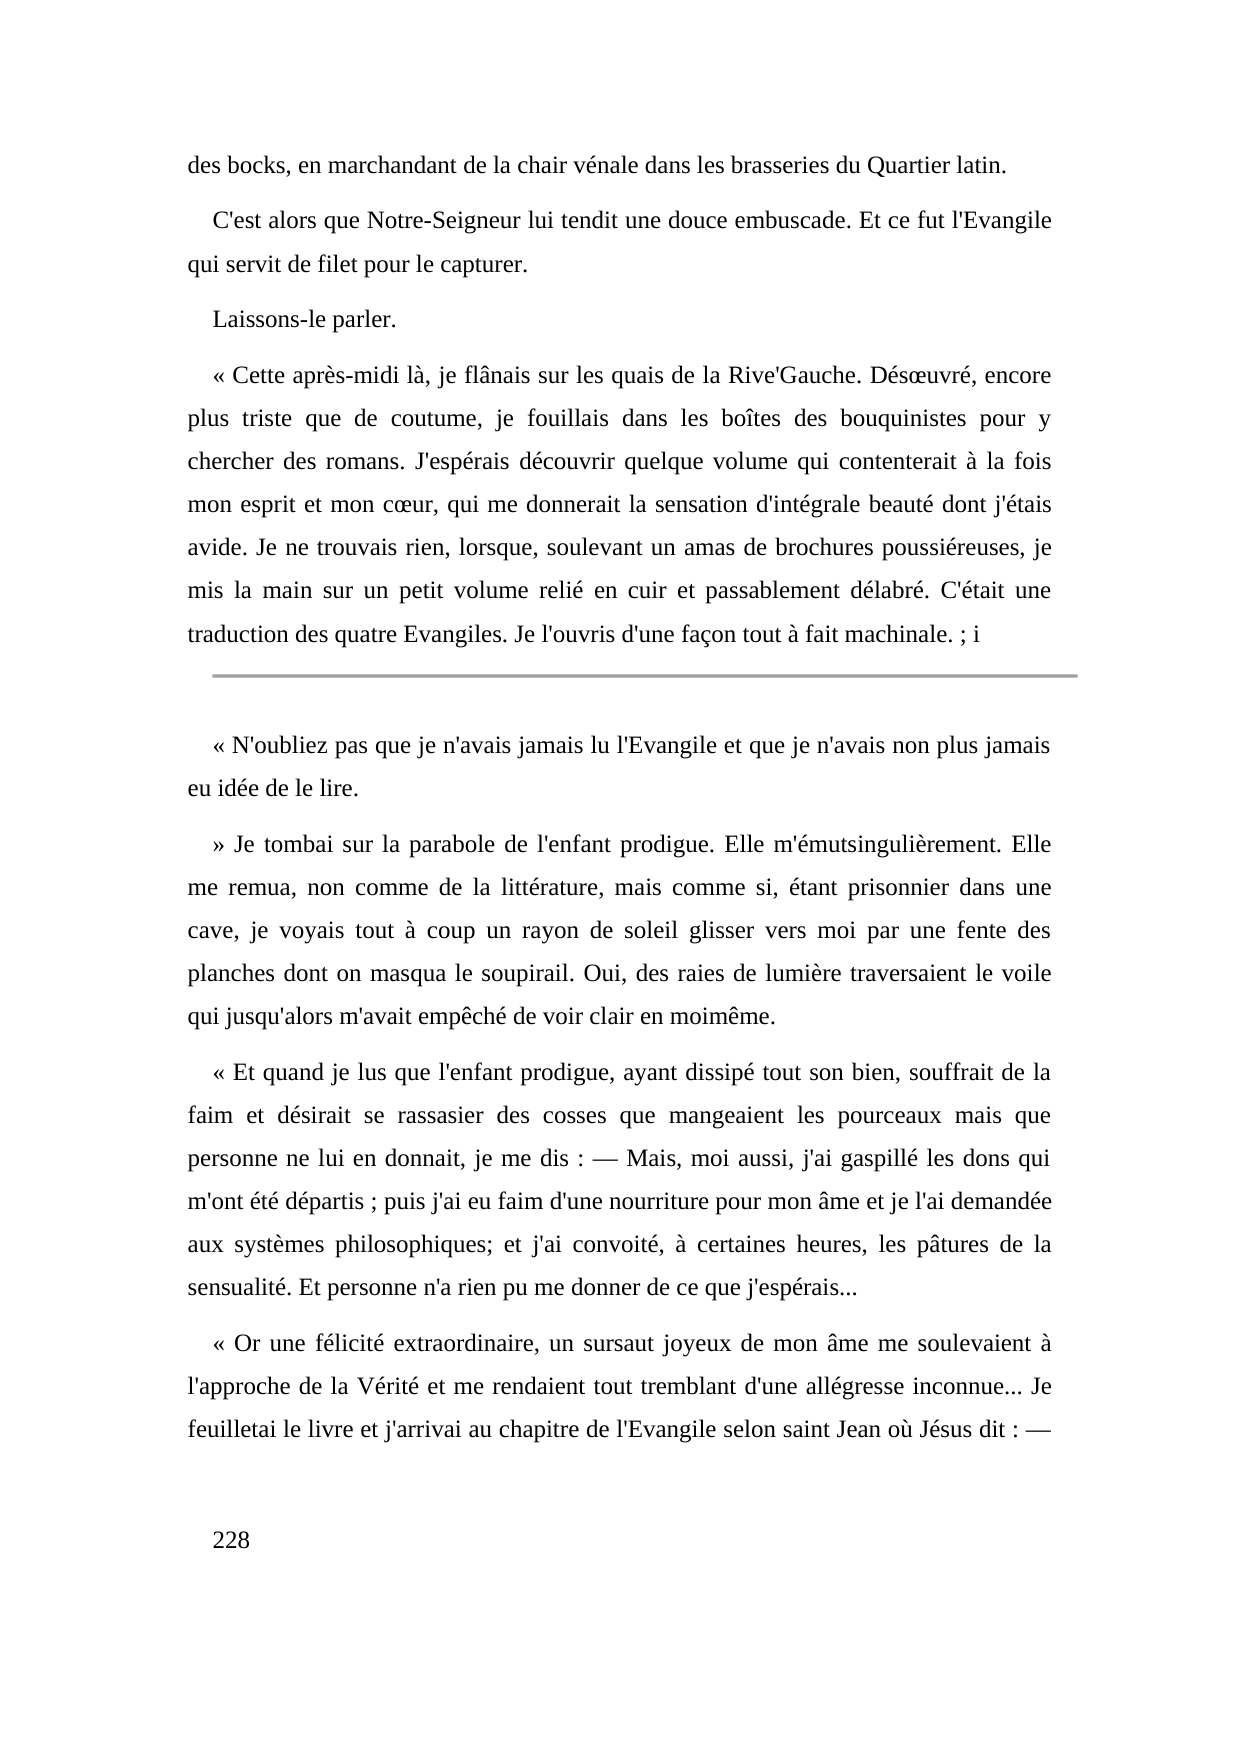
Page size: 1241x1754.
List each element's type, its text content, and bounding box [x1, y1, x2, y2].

text « N'oubliez pas que je n'avais jamais lu l'Evangile et que je n'avais non plus jamais eu idée de le lire. [187, 730, 1053, 802]
text C'est alors que Notre-Seigneur lui tendit une douce embuscade. Et ce fut l'Evangile qui servit de filet pour le capturer. [187, 206, 1053, 277]
text « Cette après-midi là, je flânais sur les quais de la Rive'Gauche. Désœuvré, encore plus triste que de coutume, je fouillais dans les boîtes des bouquinistes pour y chercher des romans. J'espérais découvrir quelque volume qui contenterait à la fois mon esprit et mon cœur, qui me donnerait la sensation d'intégrale beauté dont j'étais avide. Je ne trouvais rien, lorsque, soulevant un amas de brochures poussiéreuses, je mis la main sur un petit volume relié en cuir et passablement délabré. C'était une traduction des quatre Evangiles. Je l'ouvris d'une façon tout à fait machinale. ; i [187, 360, 1053, 647]
text « Et quand je lus que l'enfant prodigue, ayant dissipé tout son bien, souffrait de la faim et désirait se rassasier des cosses que mangeaient les pourceaux mais que personne ne lui en donnait, je me dis : — Mais, moi aussi, j'ai gaspillé les dons qui m'ont été départis ; puis j'ai eu faim d'une nourriture pour mon âme et je l'ai demandée aux systèmes philosophiques; et j'ai convoité, à certaines heures, les pâtures de la sensualité. Et personne n'a rien pu me donner de ce que j'espérais... [187, 1057, 1053, 1301]
text Laissons-le parler. [187, 304, 1053, 333]
text » Je tombai sur la parabole de l'enfant prodigue. Elle m'émutsingulièrement. Elle me remua, non comme de la littérature, mais comme si, étant prisonnier dans une cave, je voyais tout à coup un rayon de soleil glisser vers moi par une fente des planches dont on masqua le soupirail. Oui, des raies de lumière traversaient le voile qui jusqu'alors m'avait empêché de voir clair en moimême. [187, 829, 1053, 1030]
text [187, 150, 1053, 179]
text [187, 1328, 1053, 1443]
